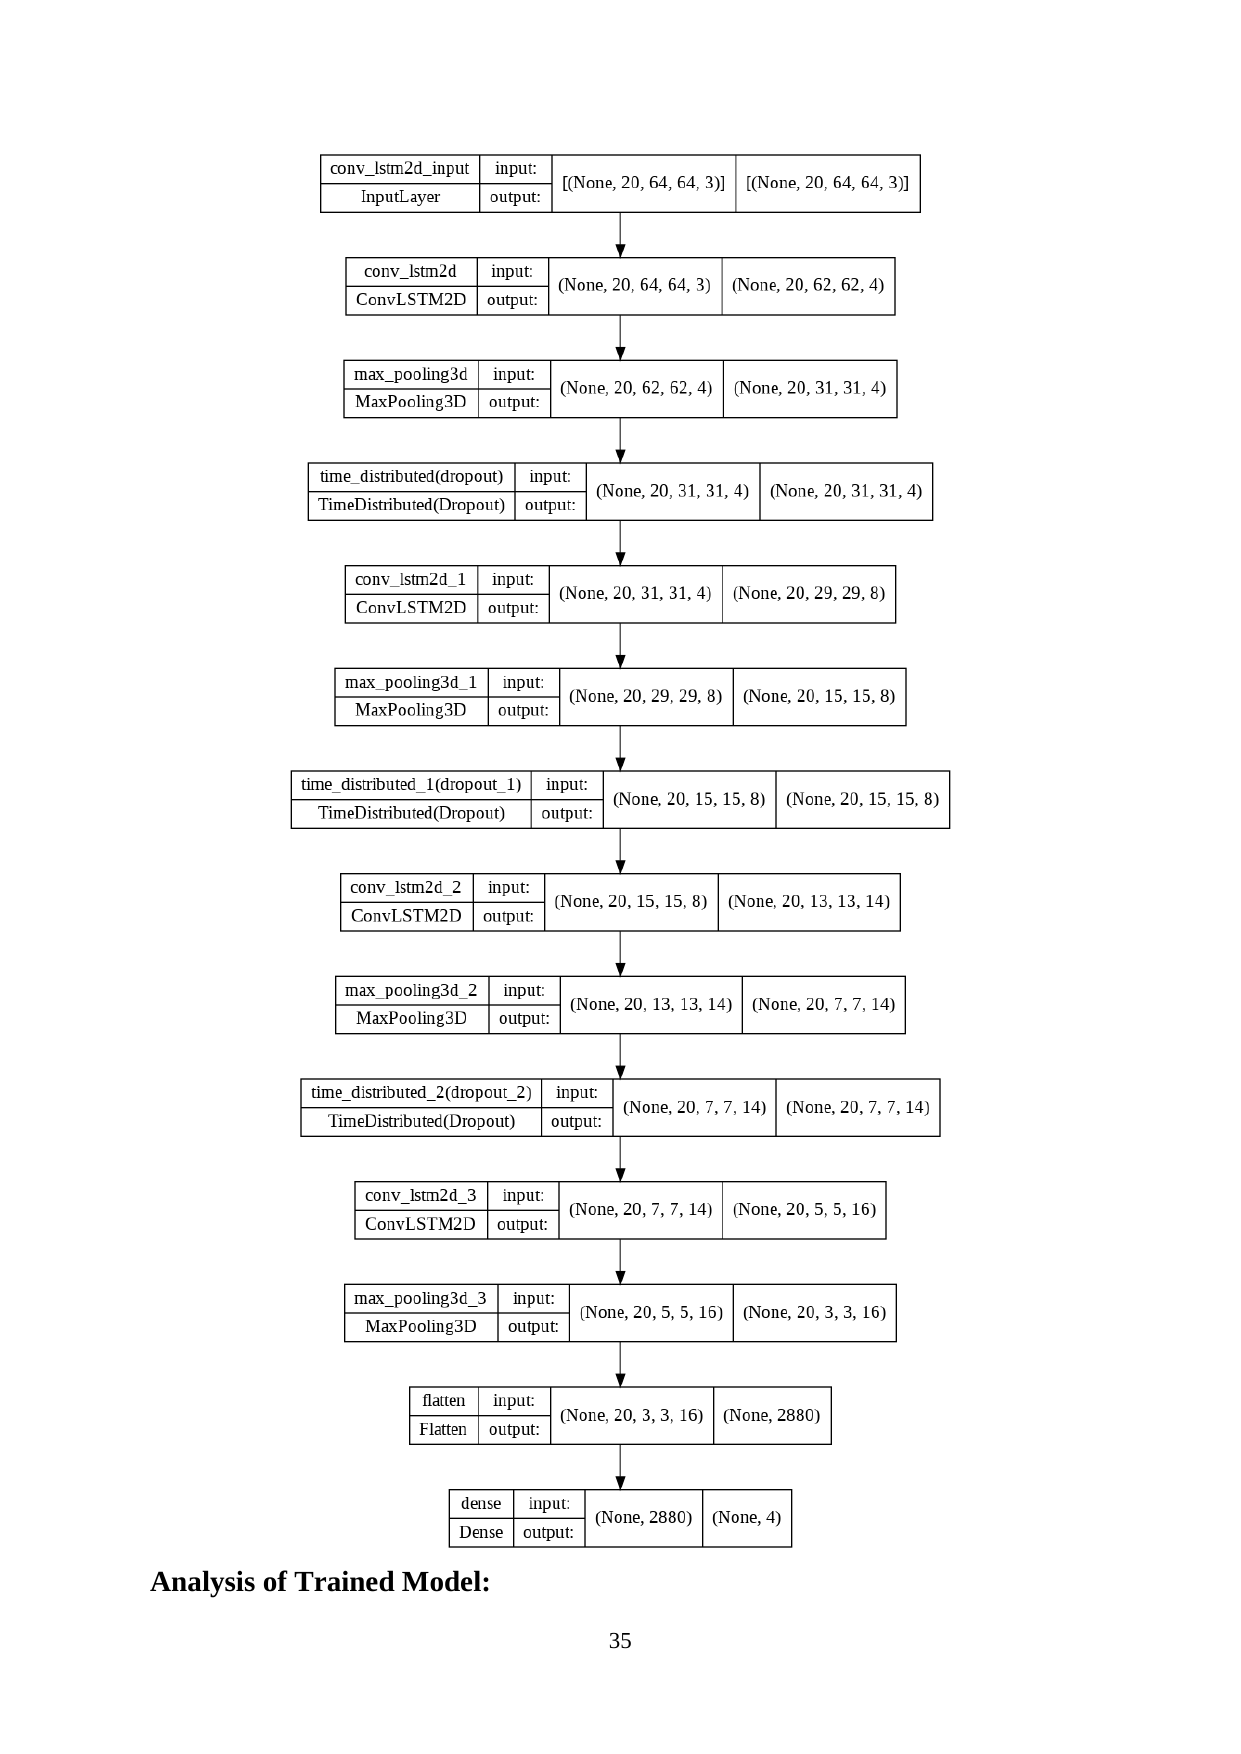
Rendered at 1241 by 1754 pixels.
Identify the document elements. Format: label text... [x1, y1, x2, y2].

text Analysis of Trained Model: [150, 1564, 1090, 1598]
picture [286, 150, 954, 1552]
